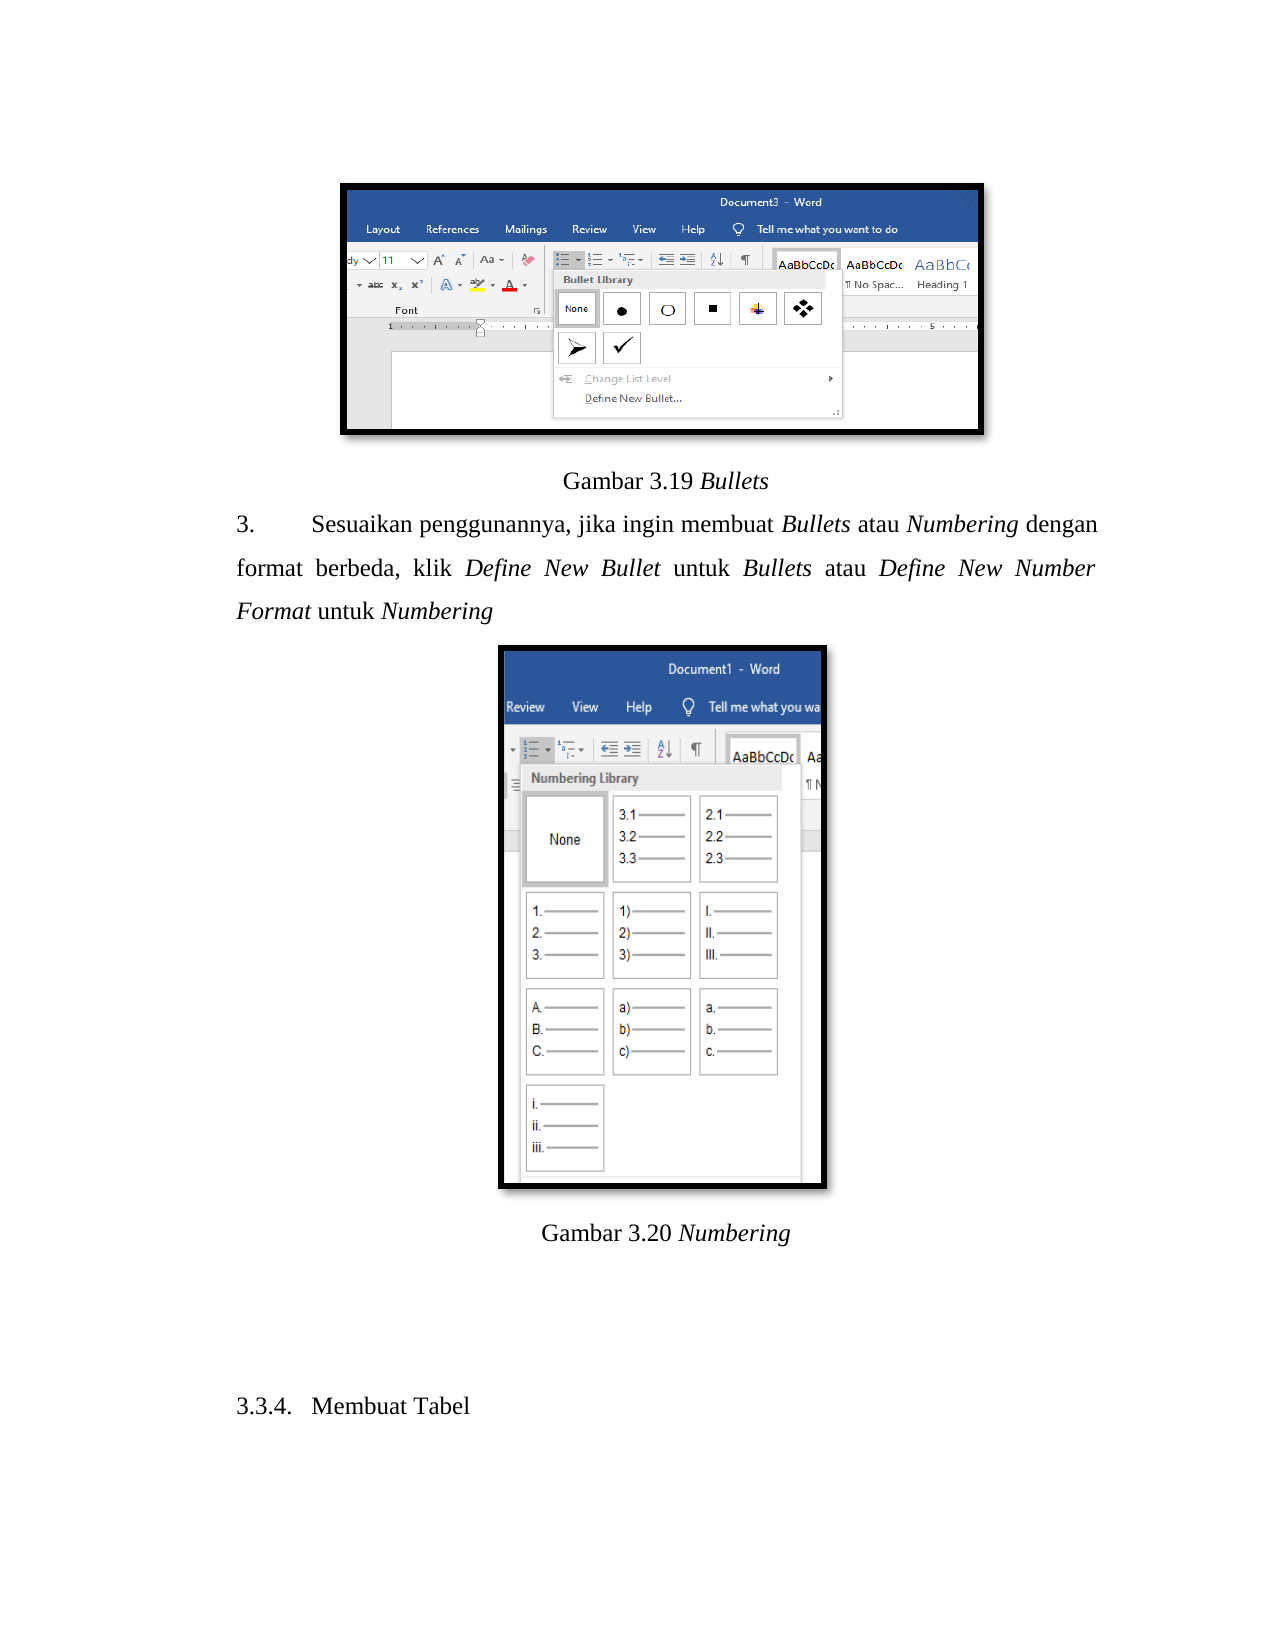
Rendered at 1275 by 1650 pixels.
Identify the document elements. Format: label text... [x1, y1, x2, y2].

picture [504, 651, 821, 1183]
text Gambar 3.20 Numbering [236, 1218, 1098, 1247]
list Sesuaikan penggunannya, jika ingin membuat Bullets atau Numbering dengan format berbeda, klik Define New Bullet untuk Bullets atau Define New Number Format untuk Numbering [236, 509, 1098, 624]
text Gambar 3.19 Bullets [236, 466, 1098, 495]
text 3.3.4. Membuat Tabel [236, 1391, 1098, 1420]
picture [347, 190, 978, 429]
